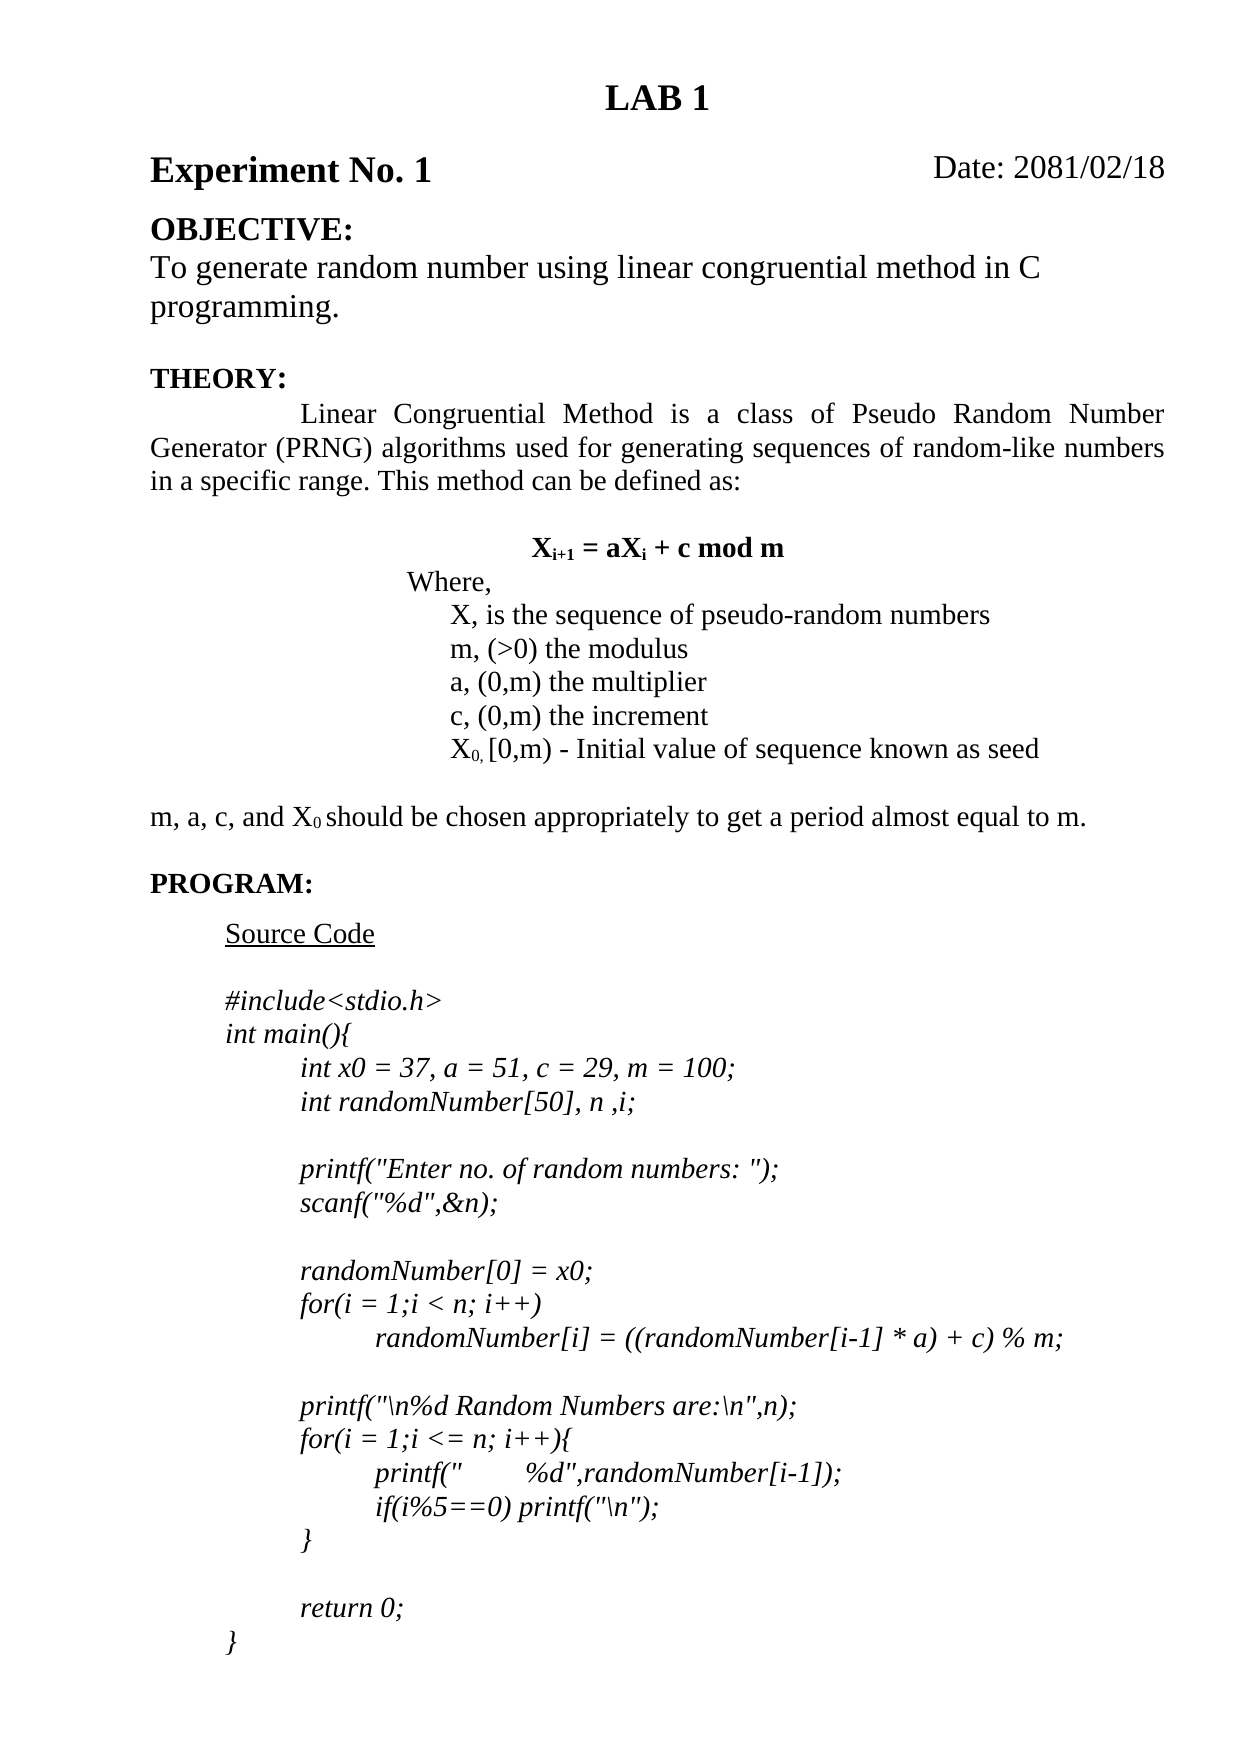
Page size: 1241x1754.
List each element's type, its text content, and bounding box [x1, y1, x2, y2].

list randomNumber[i] = ((randomNumber[i-1] * a) + c) % m; [150, 1320, 1165, 1354]
list printf("\n%d Random Numbers are:\n",n); [150, 1388, 1165, 1422]
list if(i%5==0) printf("\n"); [150, 1489, 1165, 1522]
list randomNumber[0] = x0; [150, 1253, 1165, 1287]
list printf("Enter no. of random numbers: "); [150, 1152, 1165, 1185]
subtitle LAB 1 [150, 75, 1165, 118]
list int x0 = 37, a = 51, c = 29, m = 100; [150, 1050, 1165, 1084]
list return 0; [150, 1590, 1165, 1624]
list } [150, 1522, 1165, 1556]
text To generate random number using linear congruential method in C programming. [150, 248, 1165, 324]
list m, a, c, and X0 should be chosen appropriately to get a period almost equal to m. [150, 799, 1165, 832]
list Xi+1 = aXi + c mod m [150, 530, 1165, 564]
list int randomNumber[50], n ,i; [150, 1084, 1165, 1117]
list Where, [300, 564, 1165, 597]
list THEORY: [150, 358, 1165, 396]
list printf(" %d",randomNumber[i-1]); [150, 1455, 1165, 1489]
table_header Date: 2081/02/18 [658, 147, 1176, 190]
list X, is the sequence of pseudo-random numbers [375, 597, 1165, 631]
list #include<stdio.h> [150, 983, 1165, 1017]
list for(i = 1;i <= n; i++){ [150, 1422, 1165, 1455]
list c, (0,m) the increment [375, 698, 1165, 732]
list m, (>0) the modulus [375, 631, 1165, 664]
list Source Code [150, 916, 1165, 949]
list } [150, 1624, 1165, 1657]
text PROGRAM: [150, 866, 1165, 899]
list for(i = 1;i < n; i++) [150, 1287, 1165, 1320]
list Linear Congruential Method is a class of Pseudo Random Number Generator (PRNG) algorithms used for generating sequences of random-like numbers in a specific range. This method can be defined as: [150, 396, 1165, 497]
table_header Experiment No. 1 [139, 147, 658, 190]
list X0, [0,m) - Initial value of sequence known as seed [375, 732, 1165, 765]
list int main(){ [150, 1017, 1165, 1050]
text OBJECTIVE: [150, 209, 1165, 248]
list scanf("%d",&n); [150, 1185, 1165, 1219]
list a, (0,m) the multiplier [375, 664, 1165, 698]
